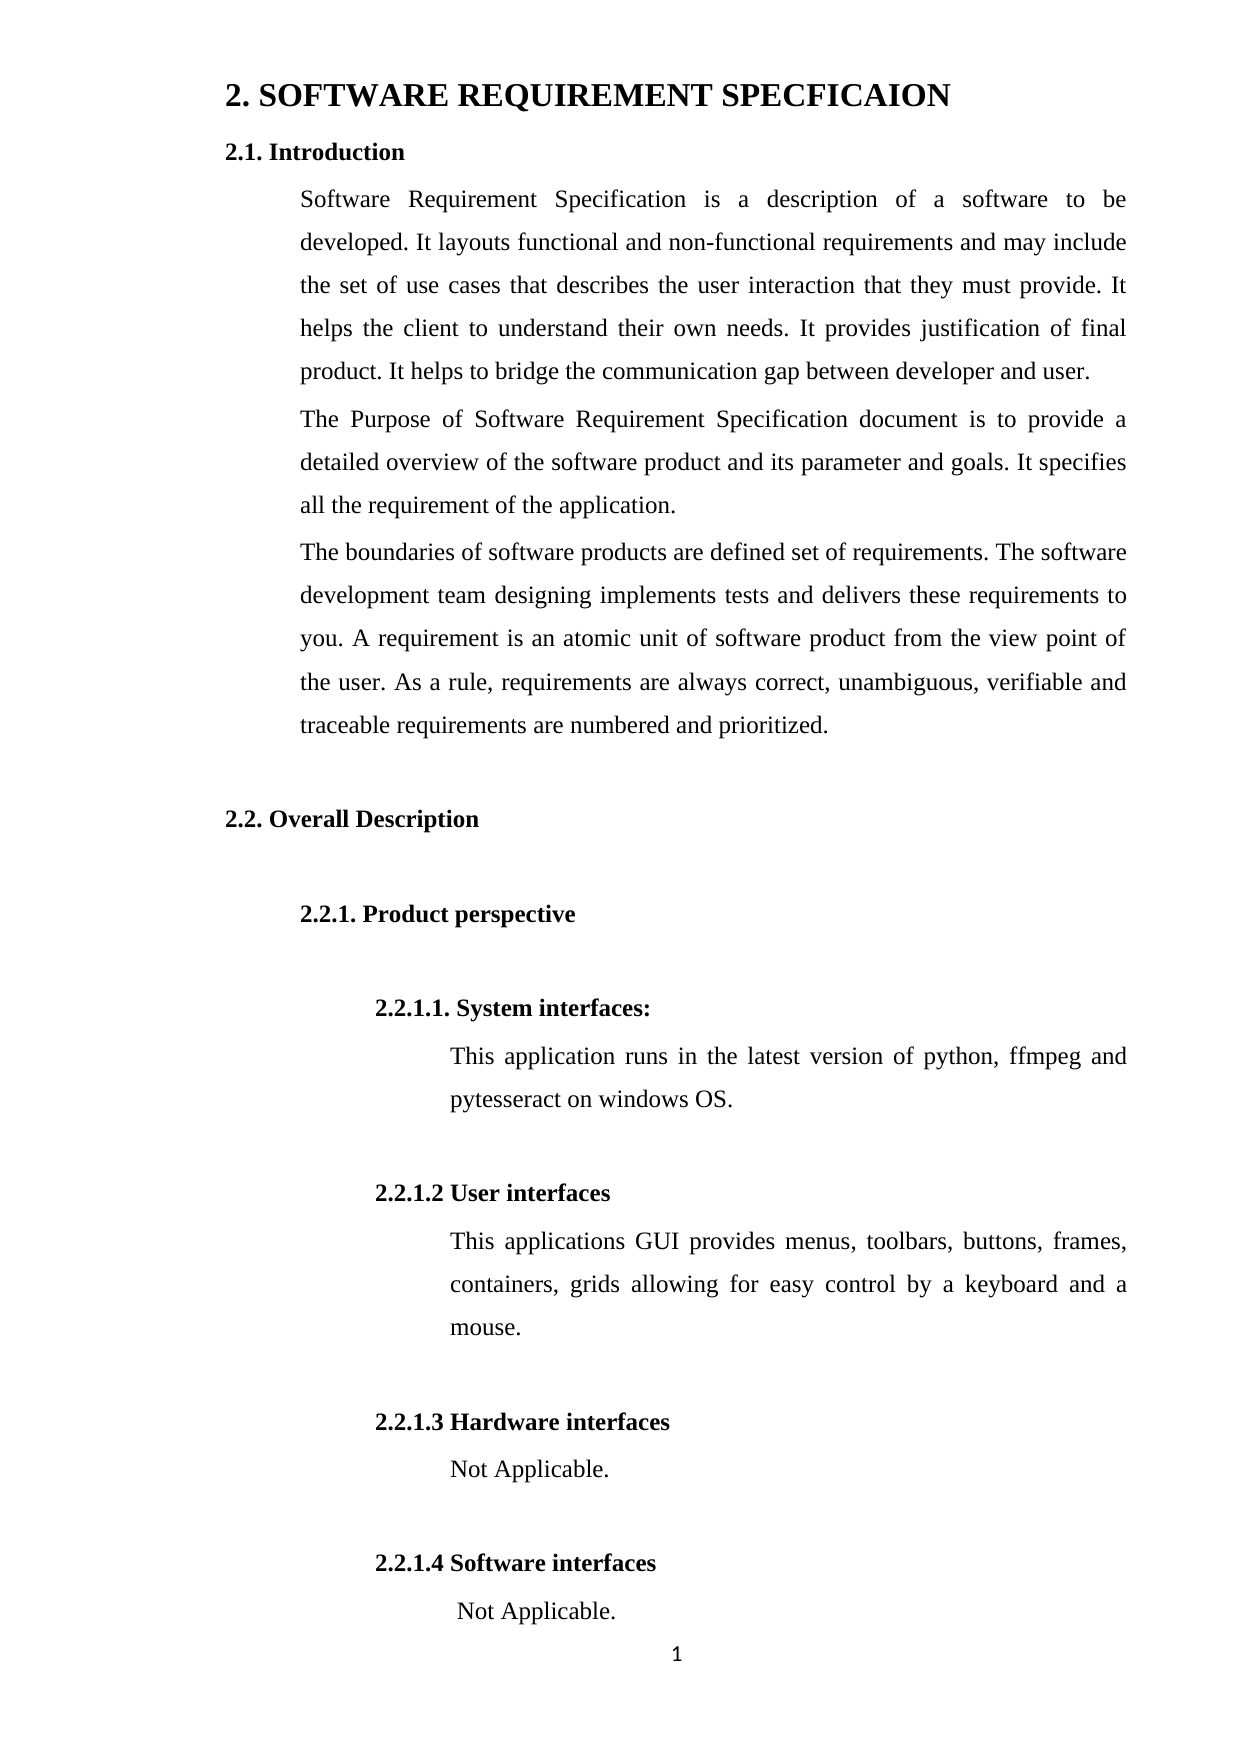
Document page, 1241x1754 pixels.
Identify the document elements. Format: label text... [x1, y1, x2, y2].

text Not Applicable. [300, 1454, 1128, 1483]
text 2.2.1.4 Software interfaces [300, 1548, 1128, 1577]
list Not Applicable. [457, 1596, 1128, 1624]
text 2.1. Introduction [225, 137, 1128, 165]
text 2.2.1. Product perspective [225, 899, 1128, 928]
text 2. SOFTWARE REQUIREMENT SPECFICAION [225, 75, 1128, 113]
text 2.2.1.3 Hardware interfaces [300, 1407, 1128, 1435]
text 2.2.1.1. System interfaces: [300, 993, 1128, 1022]
text 2.2.1.2 User interfaces [300, 1178, 1128, 1207]
text The boundaries of software products are defined set of requirements. The software development team designing implements tests and delivers these requirements to you. A requirement is an atomic unit of software product from the view point of the user. As a rule, requirements are always correct, unambiguous, verifiable and traceable requirements are numbered and prioritized. [300, 537, 1128, 738]
text Software Requirement Specification is a description of a software to be developed. It layouts functional and non-functional requirements and may include the set of use cases that describes the user interaction that they must provide. It helps the client to understand their own needs. It provides justification of final product. It helps to bridge the communication gap between developer and user. [300, 184, 1128, 385]
text 2.2. Overall Description [225, 804, 1128, 833]
text This applications GUI provides menus, toolbars, buttons, frames, containers, grids allowing for easy control by a keyboard and a mouse. [450, 1226, 1128, 1341]
text The Purpose of Software Requirement Specification document is to provide a detailed overview of the software product and its parameter and goals. It specifies all the requirement of the application. [300, 404, 1128, 519]
text This application runs in the latest version of python, ffmpeg and pytesseract on windows OS. [450, 1041, 1128, 1113]
